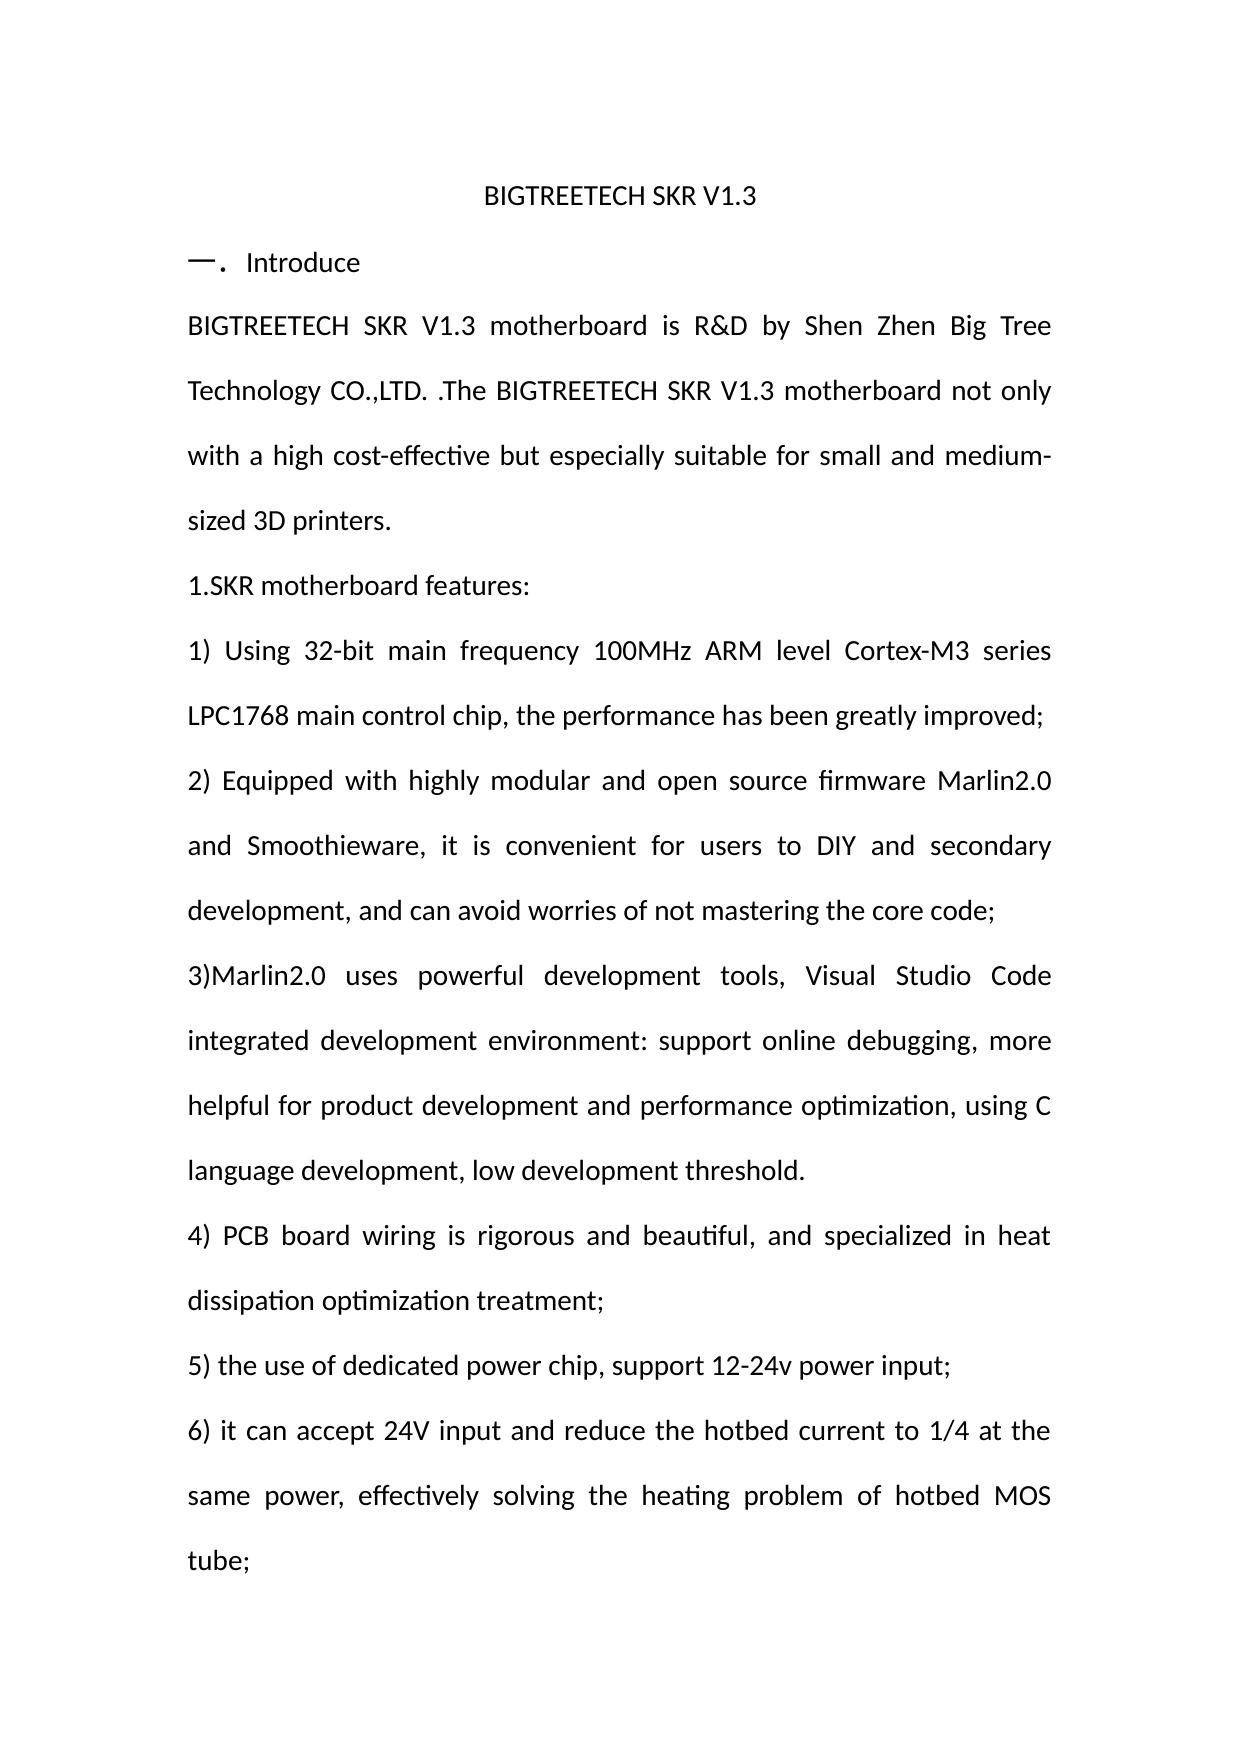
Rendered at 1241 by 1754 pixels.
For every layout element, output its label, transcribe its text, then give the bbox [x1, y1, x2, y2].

text 2) Equipped with highly modular and open source firmware Marlin2.0 and Smoothieware, it is convenient for users to DIY and secondary development, and can avoid worries of not mastering the core code; [187, 747, 1053, 942]
text 一．Introduce [187, 227, 1053, 292]
text 6) it can accept 24V input and reduce the hotbed current to 1/4 at the same power, effectively solving the heating problem of hotbed MOS tube; [187, 1397, 1053, 1592]
text 4) PCB board wiring is rigorous and beautiful, and specialized in heat dissipation optimization treatment; [187, 1202, 1053, 1332]
text 1) Using 32-bit main frequency 100MHz ARM level Cortex-M3 series LPC1768 main control chip, the performance has been greatly improved; [187, 617, 1053, 747]
text 3)Marlin2.0 uses powerful development tools, Visual Studio Code integrated development environment: support online debugging, more helpful for product development and performance optimization, using C language development, low development threshold. [187, 942, 1053, 1202]
text 5) the use of dedicated power chip, support 12-24v power input; [187, 1332, 1053, 1397]
text BIGTREETECH SKR V1.3 motherboard is R&D by Shen Zhen Big Tree Technology CO.,LTD. .The BIGTREETECH SKR V1.3 motherboard not only with a high cost-effective but especially suitable for small and medium-sized 3D printers. [187, 292, 1053, 552]
text 1.SKR motherboard features: [187, 552, 1053, 617]
text BIGTREETECH SKR V1.3 [187, 162, 1053, 227]
